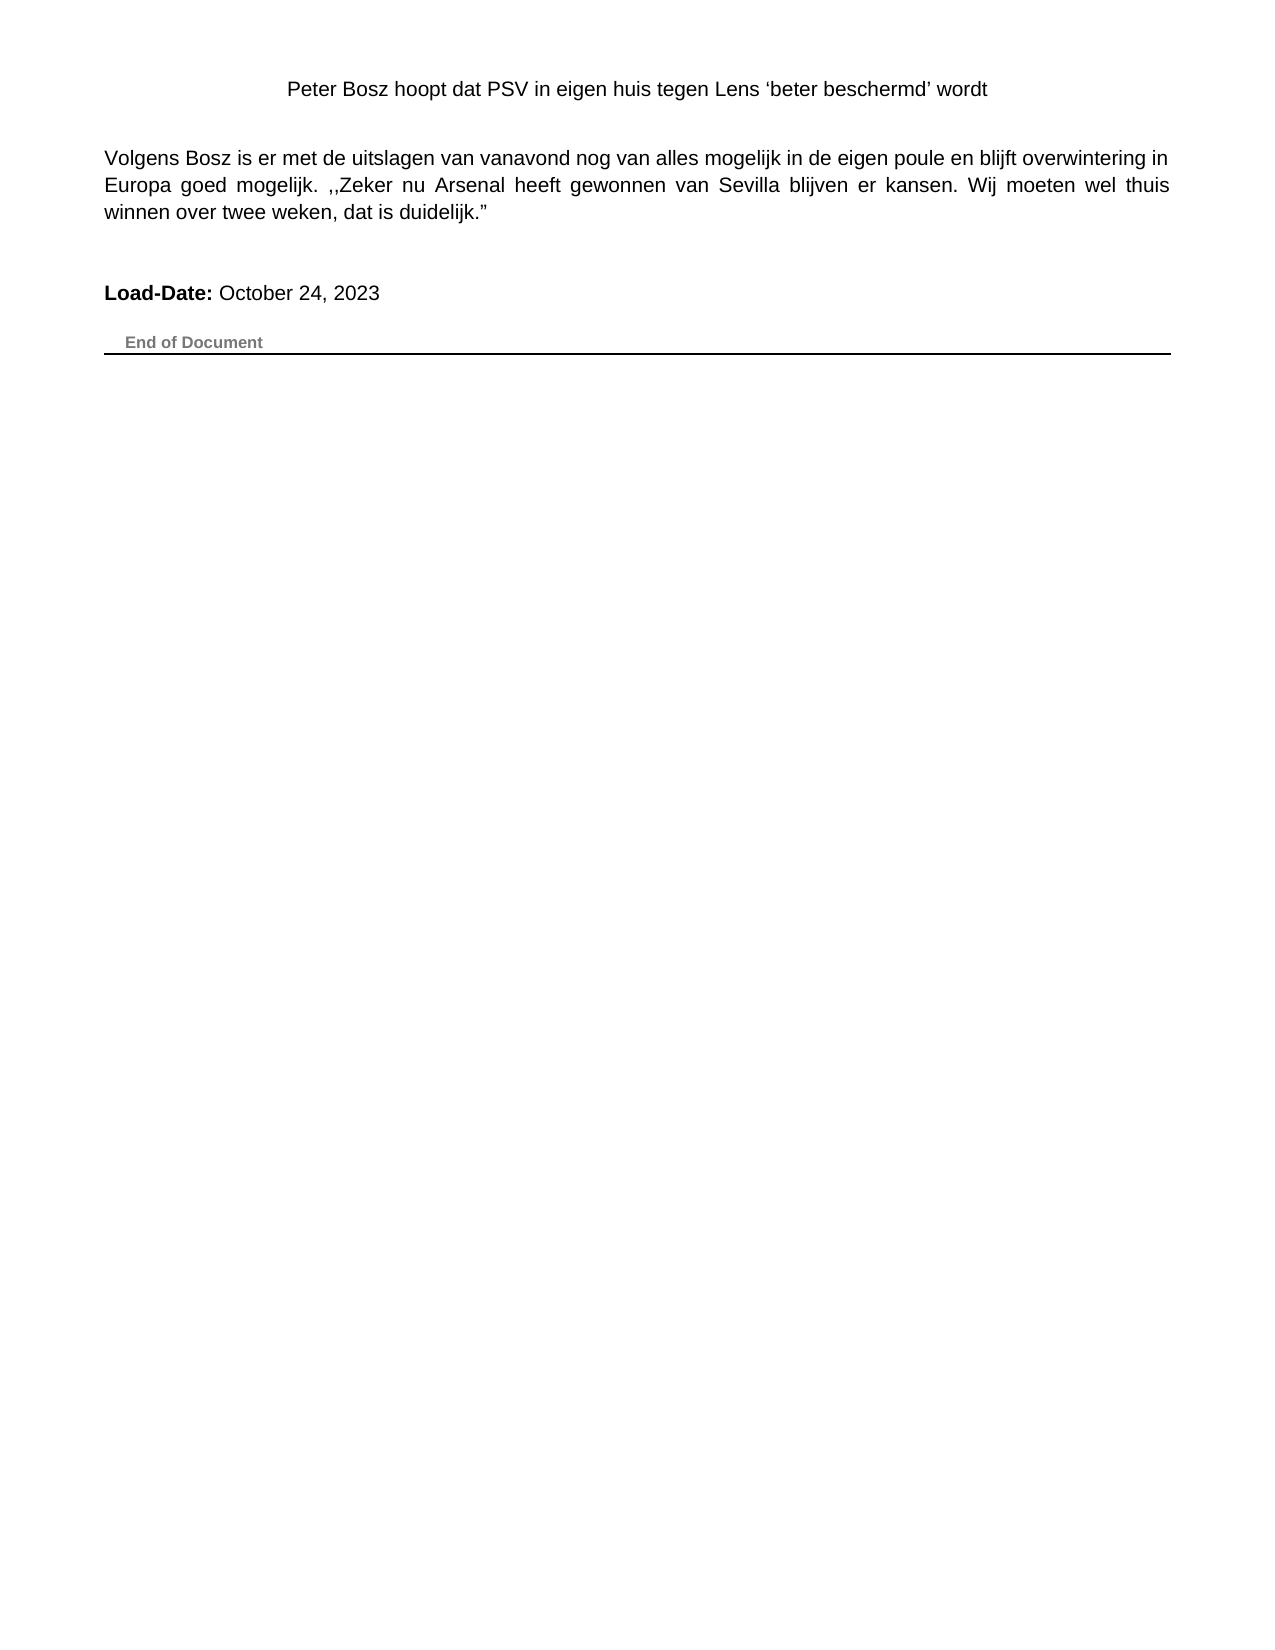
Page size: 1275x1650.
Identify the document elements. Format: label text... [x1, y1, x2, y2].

text Volgens Bosz is er met de uitslagen van vanavond nog van alles mogelijk in de eigen poule en blijft overwintering in Europa goed mogelijk. ,,Zeker nu Arsenal heeft gewonnen van Sevilla blijven er kansen. Wij moeten wel thuis winnen over twee weken, dat is duidelijk.” [104, 142, 1171, 223]
text End of Document [125, 333, 1171, 352]
text Load-Date: October 24, 2023 [104, 248, 1171, 304]
